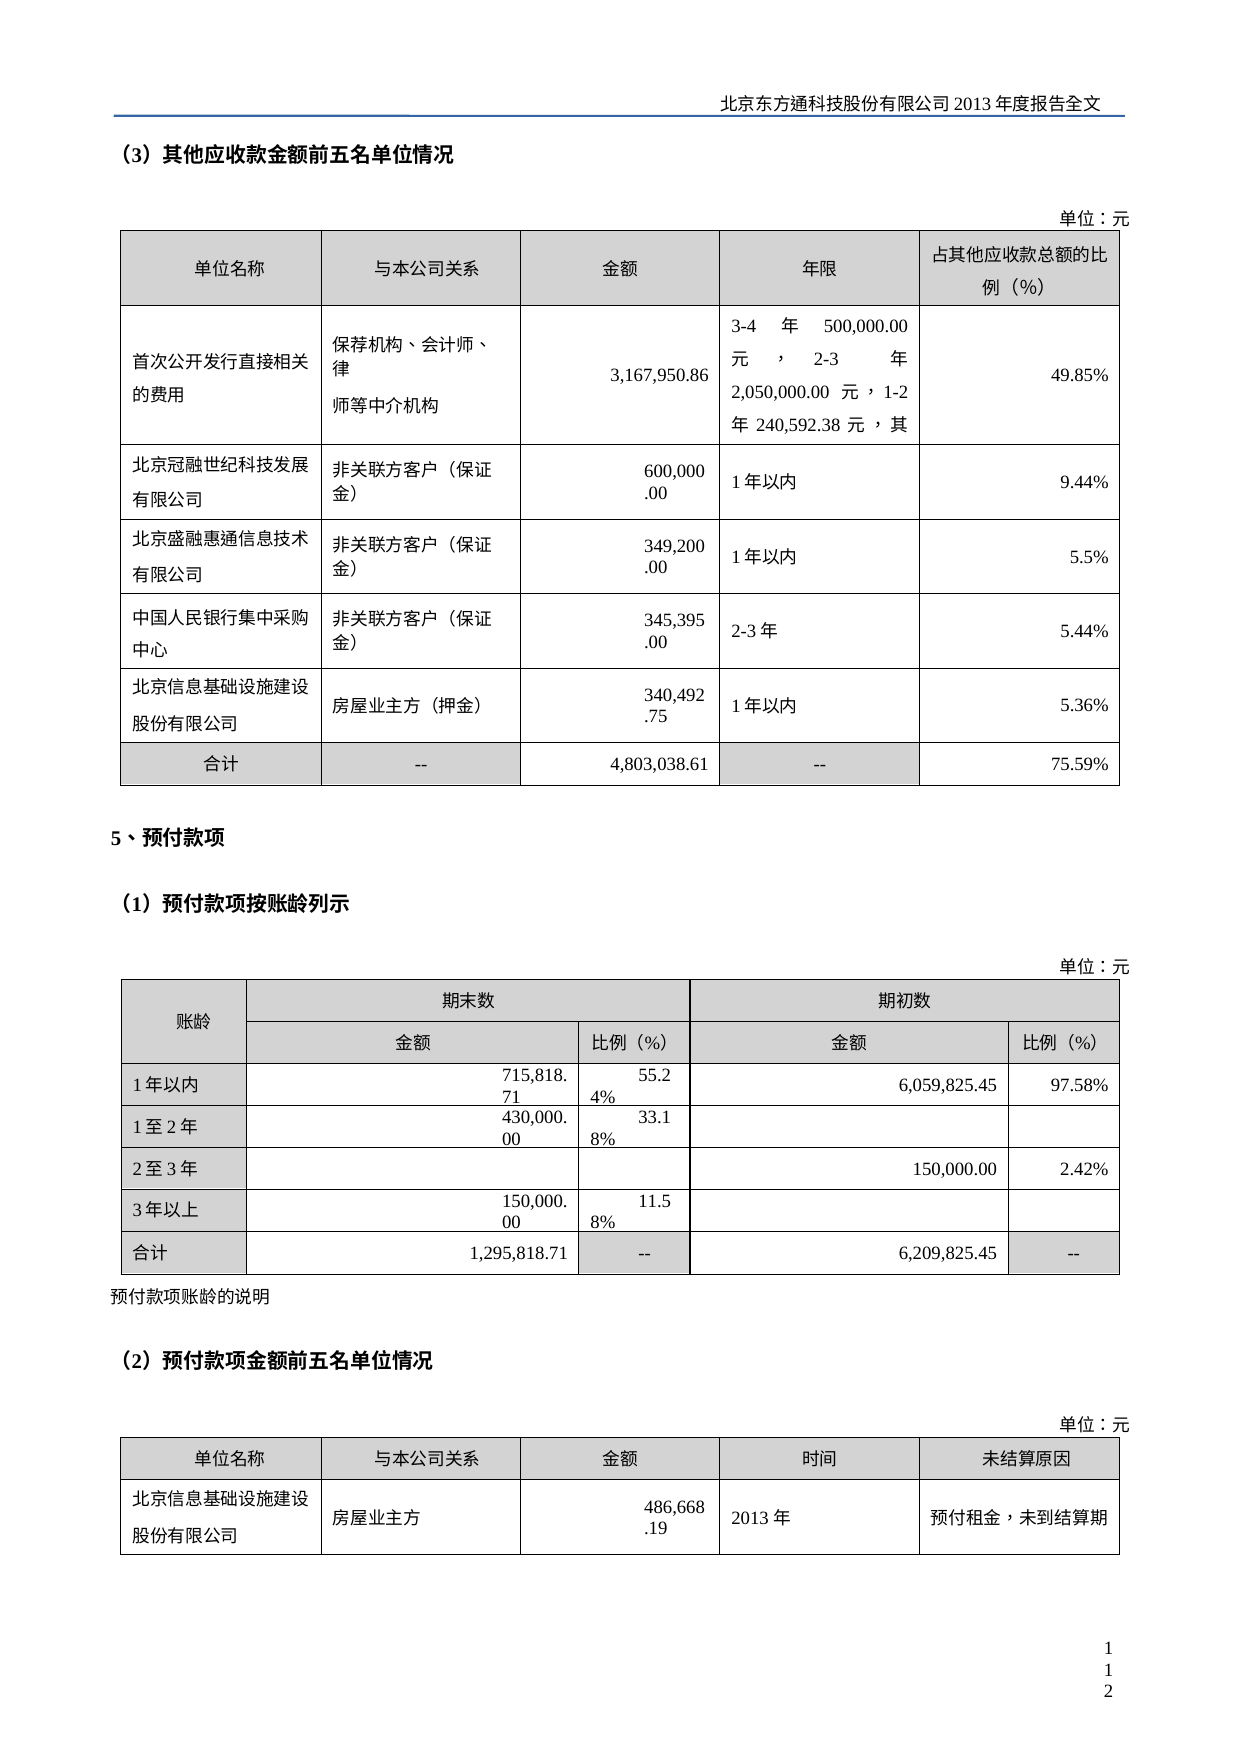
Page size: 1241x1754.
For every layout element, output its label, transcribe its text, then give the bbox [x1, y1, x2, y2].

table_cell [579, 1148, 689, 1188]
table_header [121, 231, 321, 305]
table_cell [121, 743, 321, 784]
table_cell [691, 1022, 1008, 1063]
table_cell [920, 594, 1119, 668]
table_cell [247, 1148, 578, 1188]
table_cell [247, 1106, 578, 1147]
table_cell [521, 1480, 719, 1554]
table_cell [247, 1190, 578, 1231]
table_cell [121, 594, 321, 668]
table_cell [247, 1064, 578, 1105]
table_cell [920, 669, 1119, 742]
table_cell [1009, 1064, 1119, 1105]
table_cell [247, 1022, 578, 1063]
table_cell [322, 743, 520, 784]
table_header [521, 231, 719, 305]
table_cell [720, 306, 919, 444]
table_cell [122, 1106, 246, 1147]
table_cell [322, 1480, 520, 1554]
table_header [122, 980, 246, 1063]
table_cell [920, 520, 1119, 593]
text 单位：元 [111, 1413, 1130, 1437]
text （2）预付款项金额前五名单位情况 [111, 1347, 1130, 1375]
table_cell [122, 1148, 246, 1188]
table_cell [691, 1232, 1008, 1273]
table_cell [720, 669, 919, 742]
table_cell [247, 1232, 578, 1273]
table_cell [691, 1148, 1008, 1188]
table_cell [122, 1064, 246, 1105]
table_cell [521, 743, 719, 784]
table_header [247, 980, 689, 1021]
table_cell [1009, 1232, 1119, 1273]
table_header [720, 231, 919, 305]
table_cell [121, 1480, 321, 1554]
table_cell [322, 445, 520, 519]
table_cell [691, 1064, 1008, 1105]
text 单位：元 [111, 206, 1130, 230]
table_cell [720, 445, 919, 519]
text 预付款项账龄的说明 [111, 1285, 1130, 1309]
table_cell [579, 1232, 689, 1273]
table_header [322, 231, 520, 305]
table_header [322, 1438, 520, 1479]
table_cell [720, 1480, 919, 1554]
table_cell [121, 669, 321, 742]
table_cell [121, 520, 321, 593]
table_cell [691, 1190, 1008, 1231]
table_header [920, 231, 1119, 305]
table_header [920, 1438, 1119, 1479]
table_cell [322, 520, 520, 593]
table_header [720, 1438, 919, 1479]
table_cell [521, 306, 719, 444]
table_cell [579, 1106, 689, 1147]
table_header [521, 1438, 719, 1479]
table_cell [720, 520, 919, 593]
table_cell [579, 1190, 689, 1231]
text 单位：元 [111, 955, 1130, 979]
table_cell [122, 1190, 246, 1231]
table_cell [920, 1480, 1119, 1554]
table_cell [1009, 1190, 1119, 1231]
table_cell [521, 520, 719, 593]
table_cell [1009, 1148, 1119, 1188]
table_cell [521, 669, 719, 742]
text （1）预付款项按账龄列示 [111, 889, 1130, 917]
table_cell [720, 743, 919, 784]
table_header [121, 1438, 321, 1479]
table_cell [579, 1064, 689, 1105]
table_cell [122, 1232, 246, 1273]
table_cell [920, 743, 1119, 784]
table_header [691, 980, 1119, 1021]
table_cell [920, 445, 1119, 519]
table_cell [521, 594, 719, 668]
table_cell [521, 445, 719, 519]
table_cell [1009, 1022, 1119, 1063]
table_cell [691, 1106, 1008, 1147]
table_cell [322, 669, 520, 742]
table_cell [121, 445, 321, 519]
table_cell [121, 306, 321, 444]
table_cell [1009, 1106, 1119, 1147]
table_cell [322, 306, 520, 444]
text （3）其他应收款金额前五名单位情况 [111, 140, 1130, 168]
text 5、预付款项 [111, 823, 1130, 852]
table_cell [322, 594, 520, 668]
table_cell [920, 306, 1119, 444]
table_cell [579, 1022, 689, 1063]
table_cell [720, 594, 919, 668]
